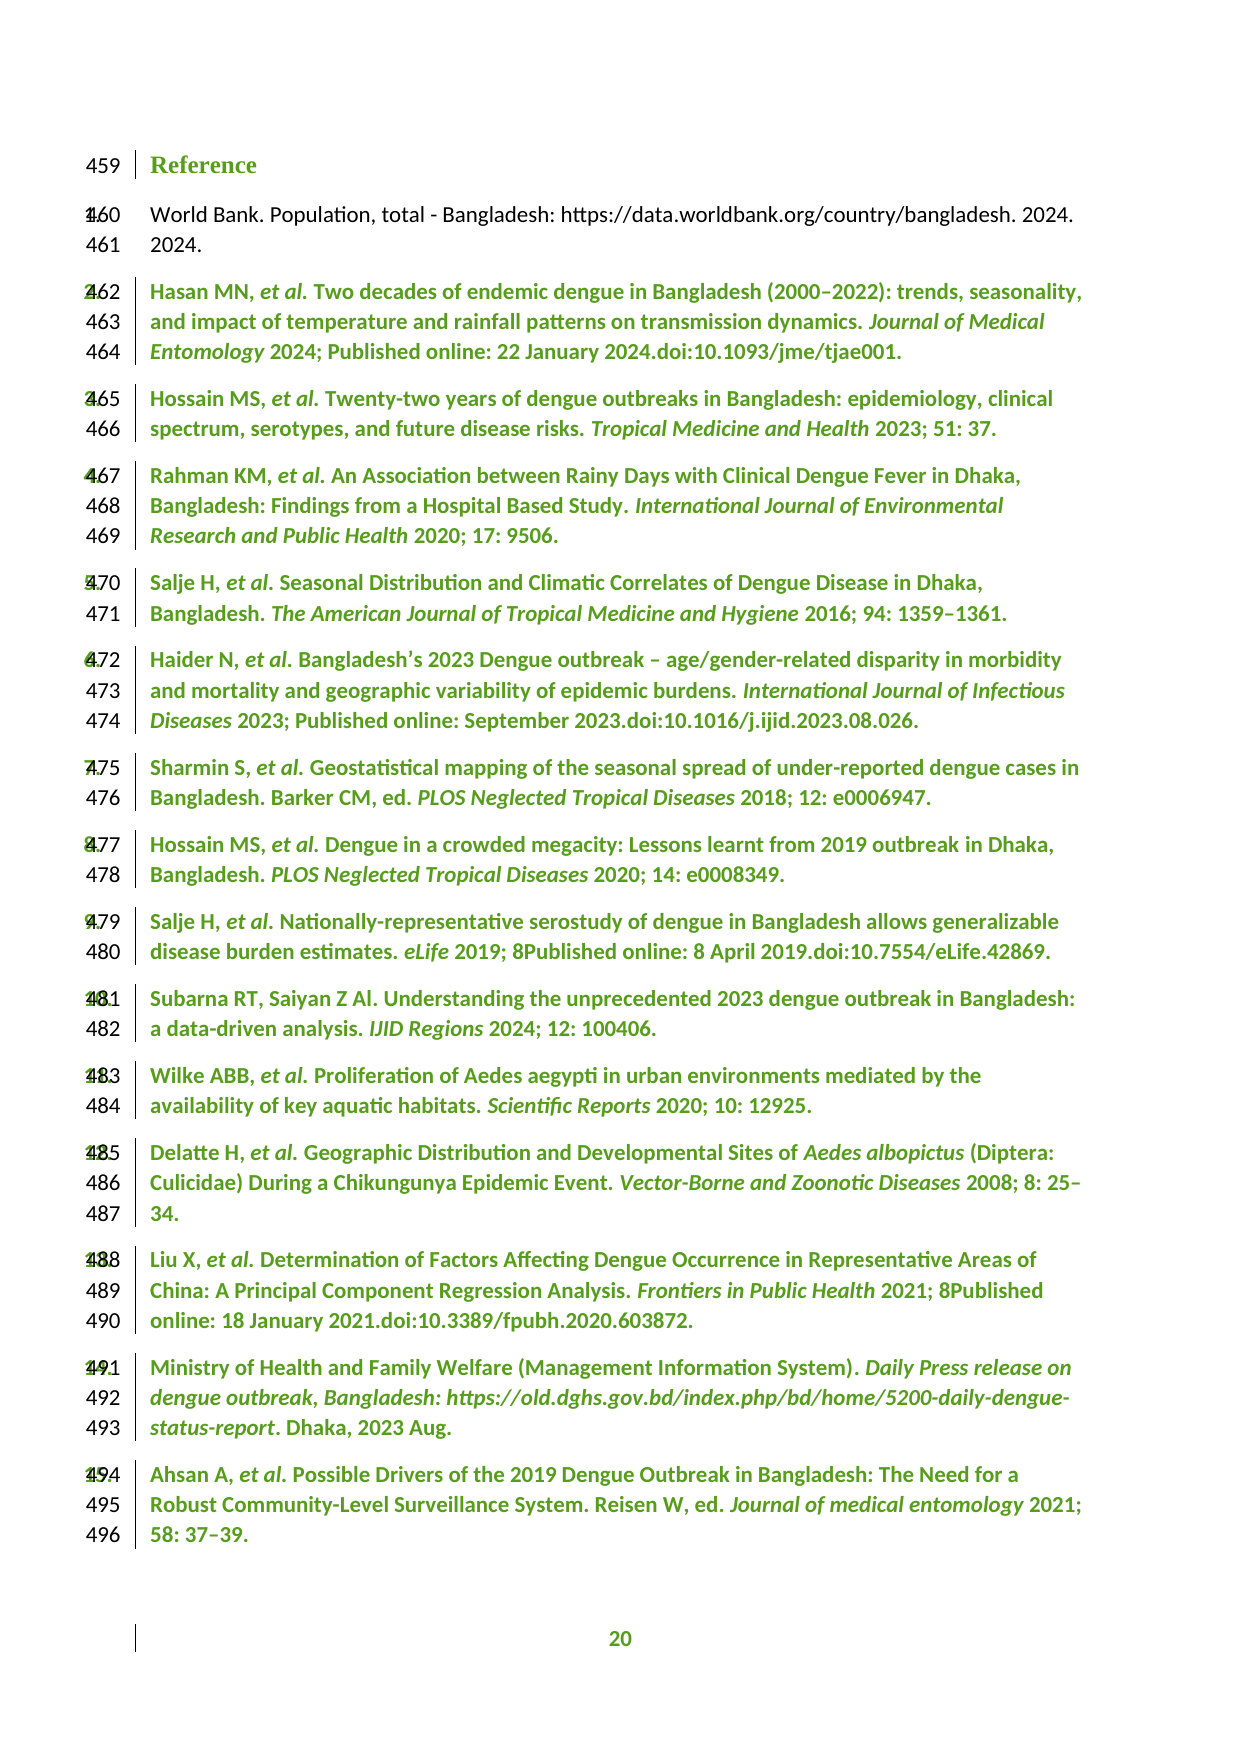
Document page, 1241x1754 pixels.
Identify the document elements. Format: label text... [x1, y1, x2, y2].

text Reference [150, 150, 1090, 179]
